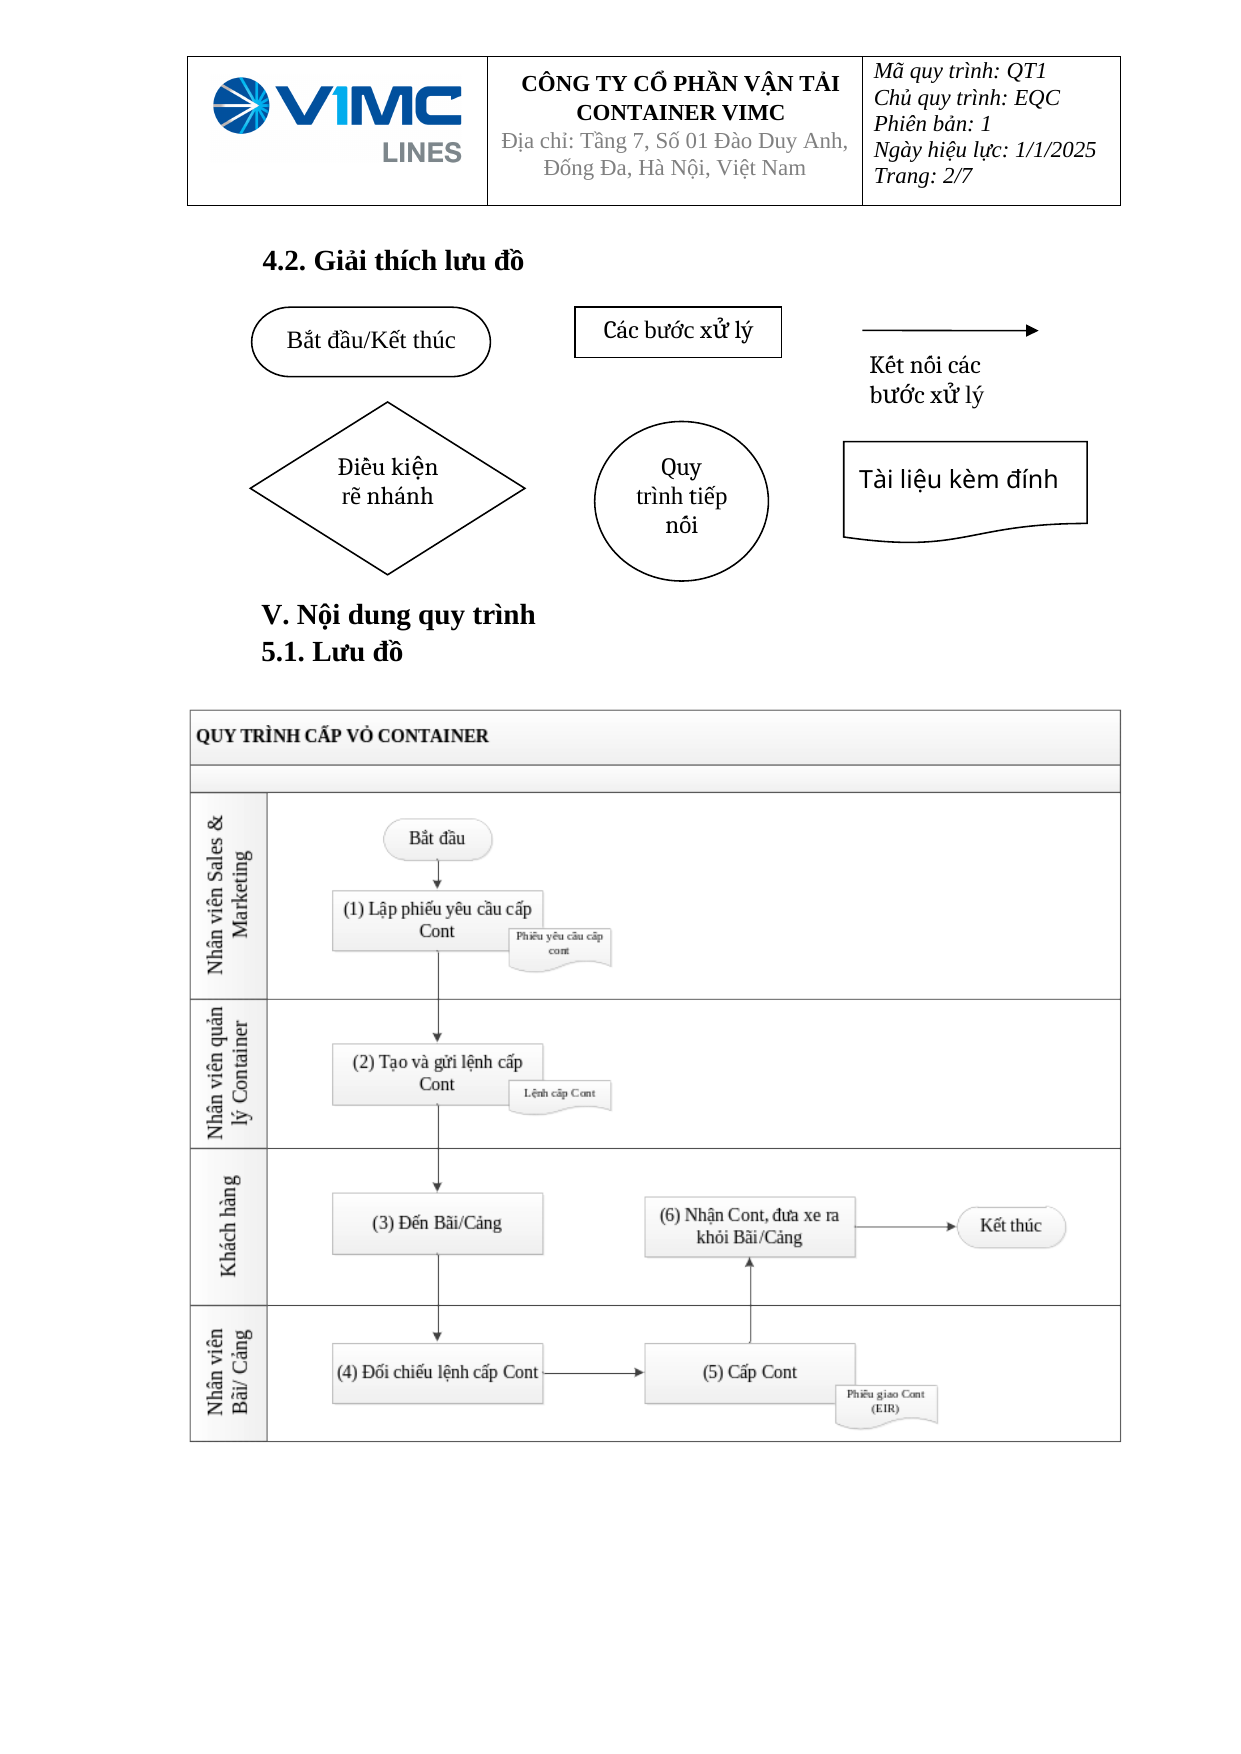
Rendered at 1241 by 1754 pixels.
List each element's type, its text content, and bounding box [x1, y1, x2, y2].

text 4.2. Giải thích lưu đồ [187, 243, 1124, 276]
text 5.1. Lưu đồ [187, 634, 1124, 667]
picture [209, 74, 463, 163]
text V. Nội dung quy trình [187, 597, 1124, 631]
